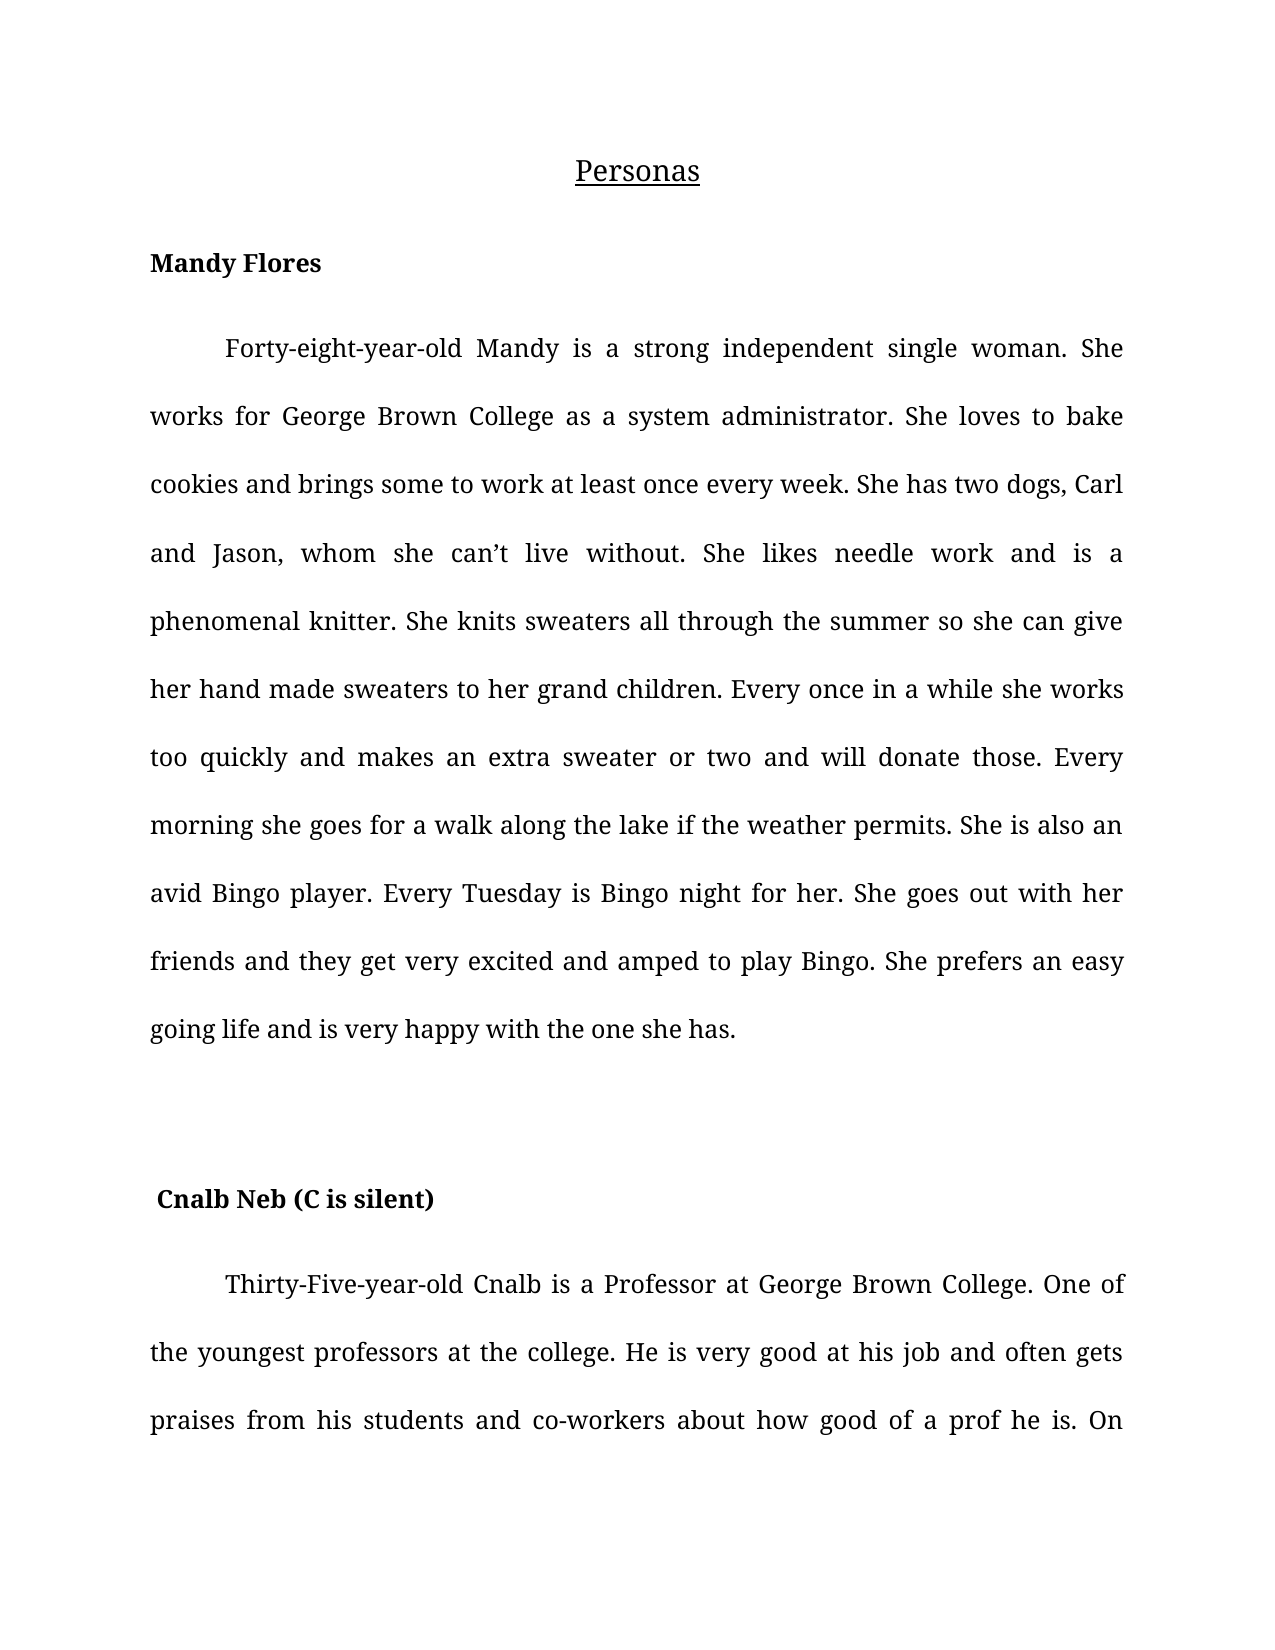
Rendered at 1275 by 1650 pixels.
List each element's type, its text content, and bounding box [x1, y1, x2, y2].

text Cnalb Neb (C is silent) [150, 1182, 1125, 1216]
text Forty-eight-year-old Mandy is a strong independent single woman. She works for George Brown College as a system administrator. She loves to bake cookies and brings some to work at least once every week. She has two dogs, Carl and Jason, whom she can’t live without. She likes needle work and is a phenomenal knitter. She knits sweaters all through the summer so she can give her hand made sweaters to her grand children. Every once in a while she works too quickly and makes an extra sweater or two and will donate those. Every morning she goes for a walk along the lake if the weather permits. She is also an avid Bingo player. Every Tuesday is Bingo night for her. She goes out with her friends and they get very excited and amped to play Bingo. She prefers an easy going life and is very happy with the one she has. [150, 331, 1125, 1046]
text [150, 1266, 1125, 1437]
text Personas [150, 150, 1125, 190]
text Mandy Flores [150, 246, 1125, 280]
